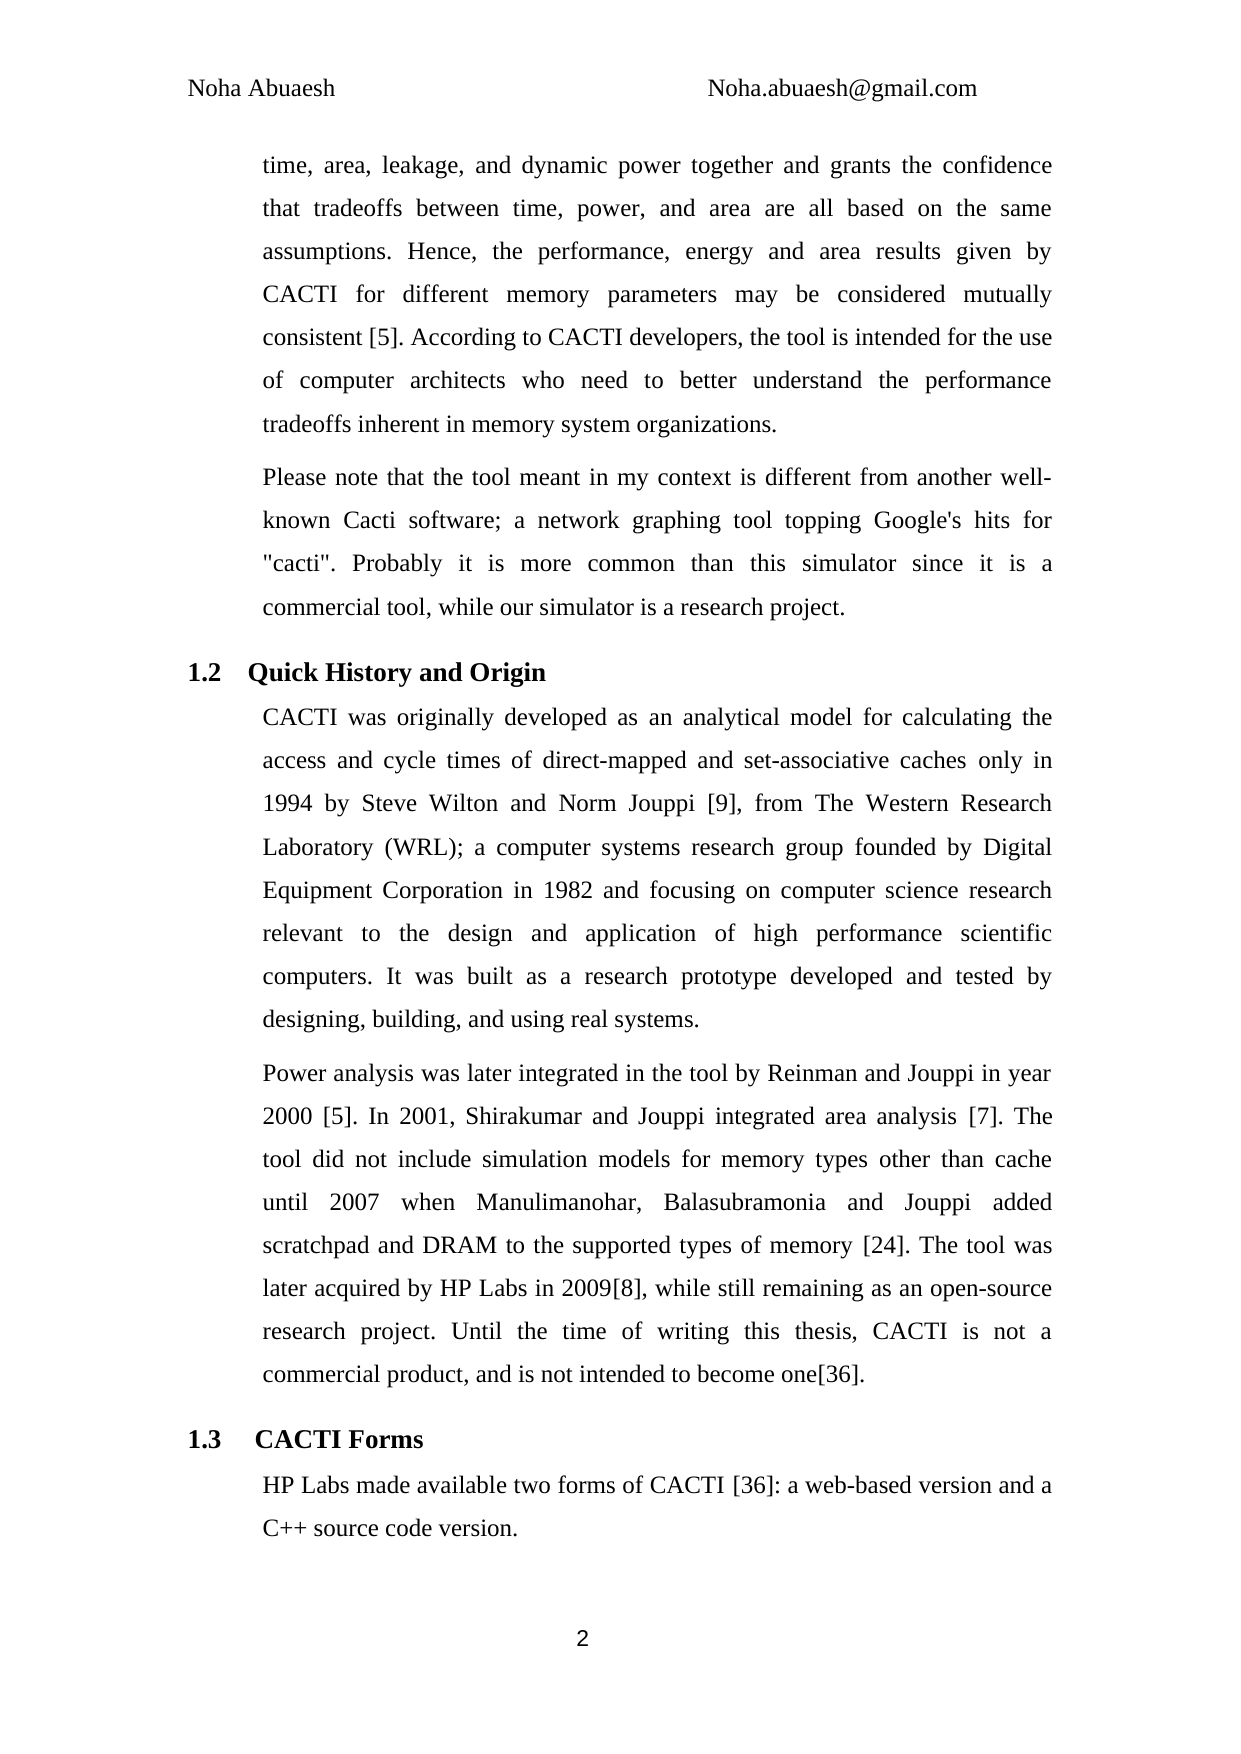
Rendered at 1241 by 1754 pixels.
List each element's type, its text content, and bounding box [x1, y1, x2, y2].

subtitle Quick History and Origin [187, 656, 1053, 687]
text Please note that the tool meant in my context is different from another well-known Cacti software; a network graphing tool topping Google's hits for "cacti". Probably it is more common than this simulator since it is a commercial tool, while our simulator is a research project. [262, 462, 1053, 620]
text Power analysis was later integrated in the tool by Reinman and Jouppi in year 2000 [5]. In 2001, Shirakumar and Jouppi integrated area analysis [7]. The tool did not include simulation models for memory types other than cache until 2007 when Manulimanohar, Balasubramonia and Jouppi added scratchpad and DRAM to the supported types of memory [24]. The tool was later acquired by HP Labs in 2009[8], while still remaining as an open-source research project. Until the time of writing this thesis, CACTI is not a commercial product, and is not intended to become one[36]. [262, 1058, 1053, 1388]
text HP Labs made available two forms of CACTI [36]: a web-based version and a C++ source code version. [262, 1470, 1053, 1542]
text CACTI was originally developed as an analytical model for calculating the access and cycle times of direct-mapped and set-associative caches only in 1994 by Steve Wilton and Norm Jouppi [9], from The Western Research Laboratory (WRL); a computer systems research group founded by Digital Equipment Corporation in 1982 and focusing on computer science research relevant to the design and application of high performance scientific computers. It was built as a research prototype developed and tested by designing, building, and using real systems. [262, 702, 1053, 1033]
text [262, 150, 1053, 437]
subtitle CACTI Forms [187, 1423, 1053, 1455]
